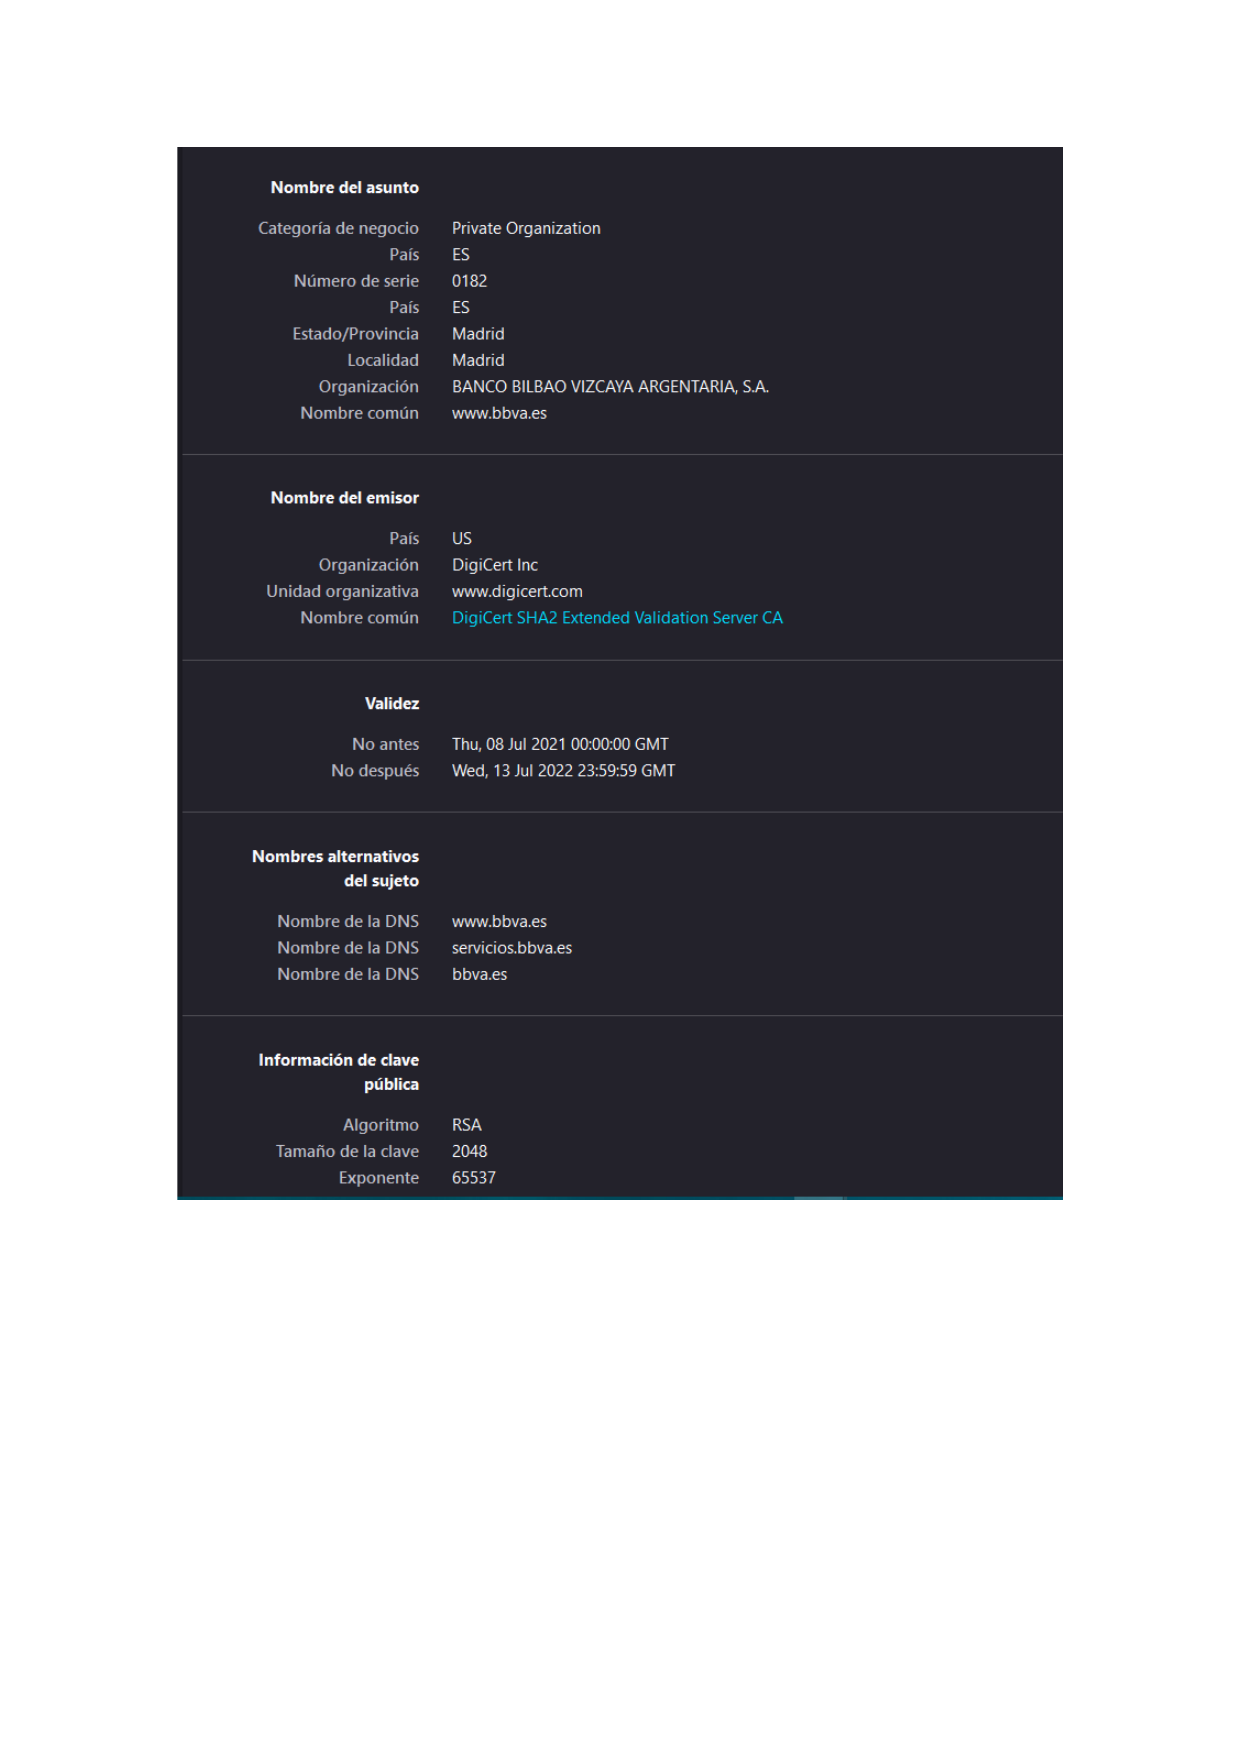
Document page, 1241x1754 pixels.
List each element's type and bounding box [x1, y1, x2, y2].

picture [177, 147, 1063, 1200]
